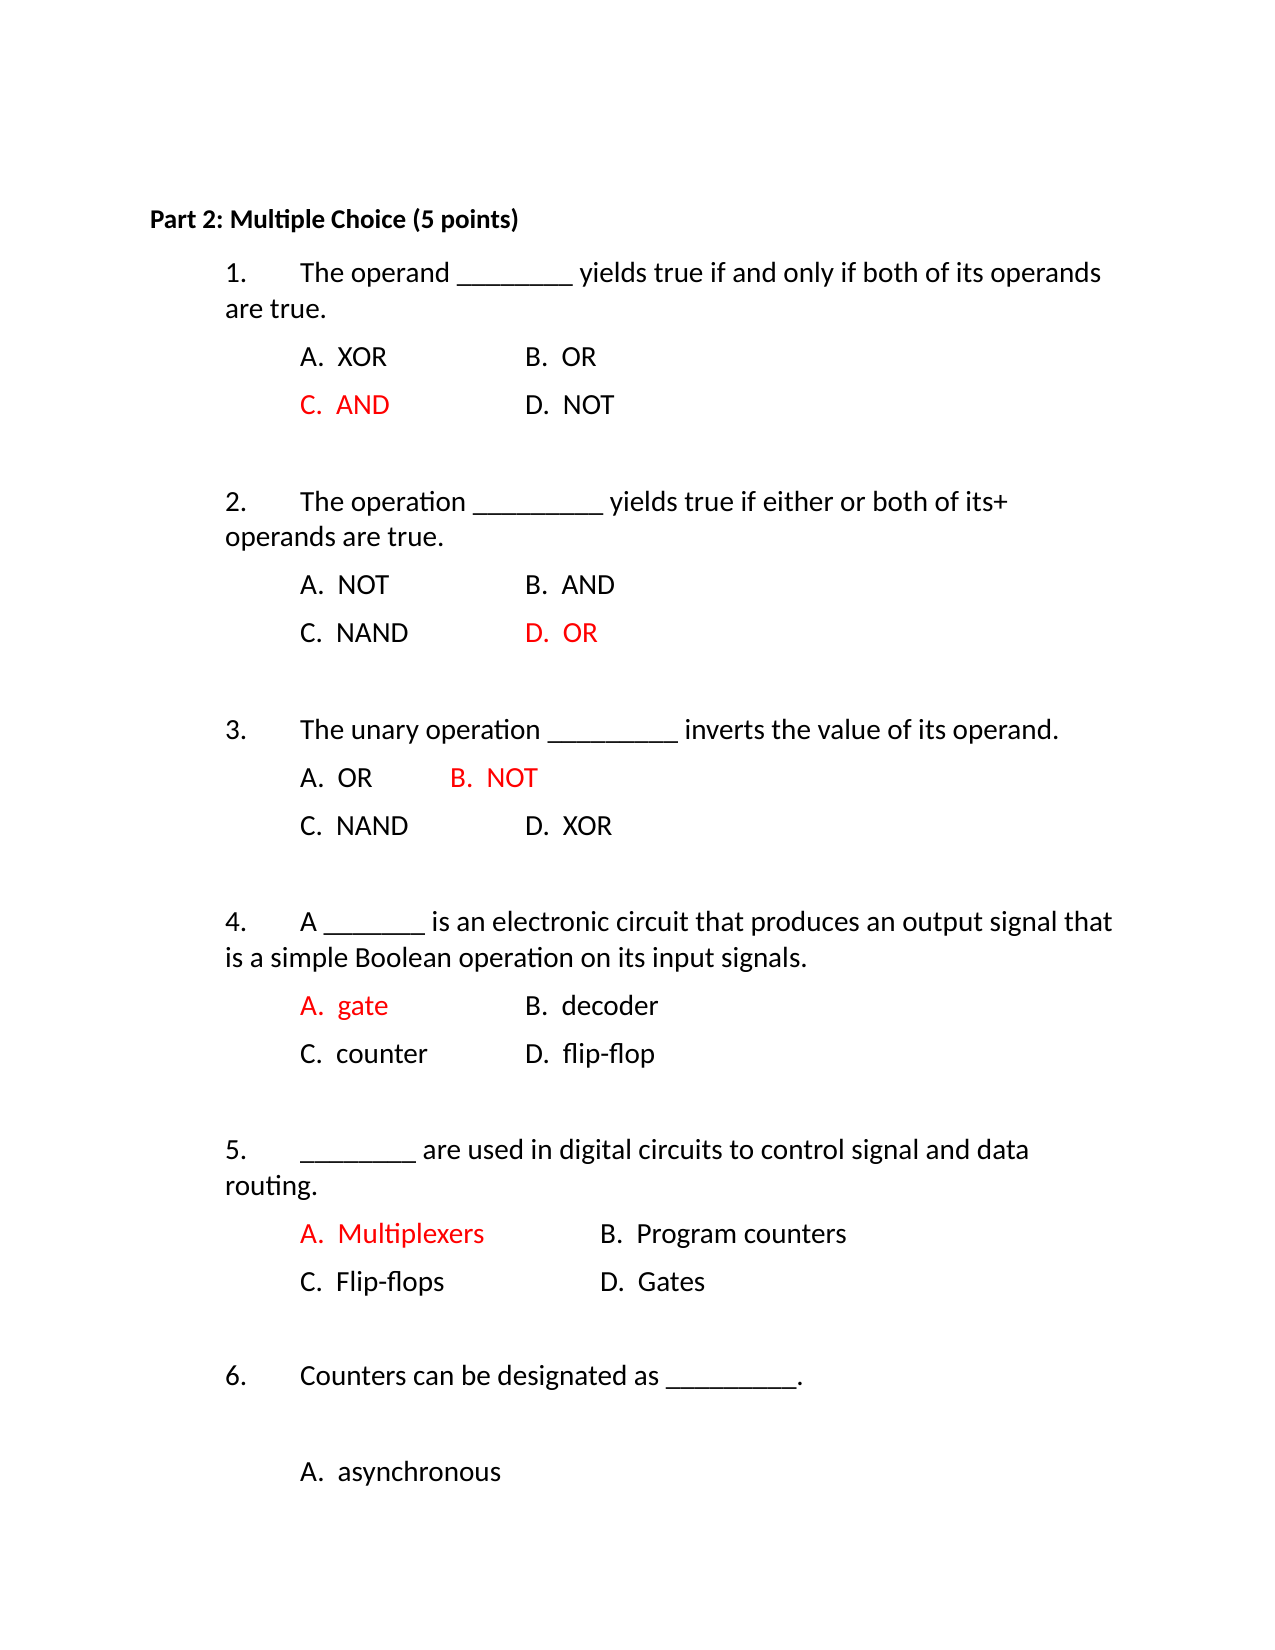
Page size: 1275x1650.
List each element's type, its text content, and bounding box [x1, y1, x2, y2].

text C. NAND D. OR [300, 614, 1125, 650]
text C. NAND D. XOR [300, 807, 1125, 843]
text 3. The unary operation _________ inverts the value of its operand. [225, 711, 1125, 746]
text 2. The operation _________ yields true if either or both of its+ operands are true. [225, 483, 1125, 554]
text 6. Counters can be designated as _________. [225, 1357, 1125, 1393]
text A. NOT B. AND [300, 566, 1125, 602]
text C. Flip-flops D. Gates [300, 1263, 1125, 1299]
text 1. The operand ________ yields true if and only if both of its operands are true. [225, 254, 1125, 326]
text A. XOR B. OR [300, 338, 1125, 374]
text Part 2: Multiple Choice (5 points) [150, 202, 1125, 235]
text C. AND D. NOT [300, 386, 1125, 422]
text A. gate B. decoder [300, 987, 1125, 1023]
text 5. ________ are used in digital circuits to control signal and data routing. [225, 1131, 1125, 1203]
text A. asynchronous [300, 1453, 1125, 1489]
text 4. A _______ is an electronic circuit that produces an output signal that is a simple Boolean operation on its input signals. [225, 903, 1125, 974]
text C. counter D. flip-flop [300, 1035, 1125, 1071]
text A. OR B. NOT [300, 759, 1125, 794]
text A. Multiplexers B. Program counters [300, 1215, 1125, 1251]
